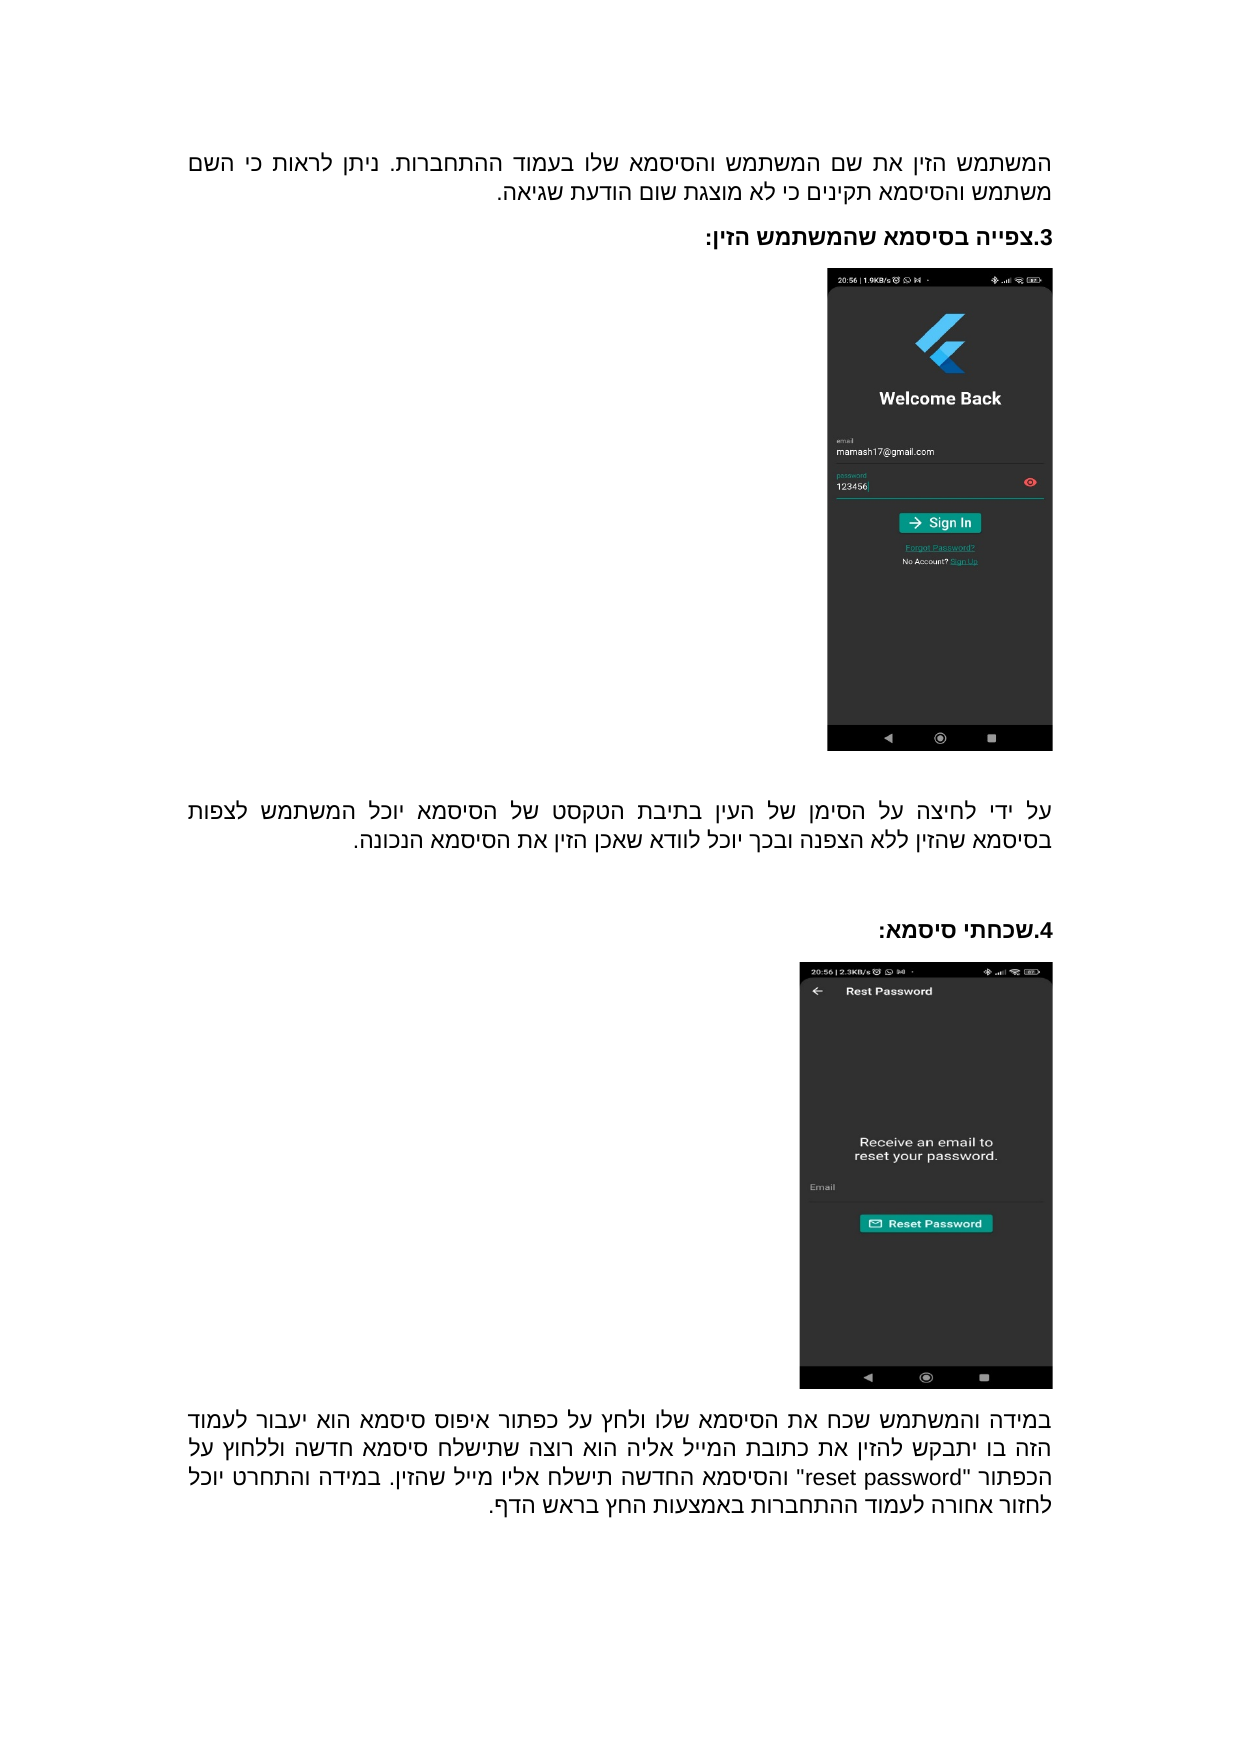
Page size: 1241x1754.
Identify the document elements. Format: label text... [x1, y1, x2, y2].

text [187, 150, 1053, 205]
picture [827, 268, 1053, 751]
text במידה והמשתמש שכח את הסיסמא שלו ולחץ על כפתור איפוס סיסמא הוא יעבור לעמוד הזה בו יתבקש להזין את כתובת המייל אליה הוא רוצה שתישלח סיסמא חדשה וללחוץ על הכפתור "reset password" והסיסמא החדשה תישלח אליו מייל שהזין. במידה והתחרט יוכל לחזור אחורה לעמוד ההתחברות באמצעות החץ בראש הדף. [187, 1407, 1053, 1519]
text 4.שכחתי סיסמא: [187, 917, 1053, 943]
text 3.צפייה בסיסמא שהמשתמש הזין: [187, 223, 1053, 250]
picture [799, 962, 1053, 1389]
text על ידי לחיצה על הסימן של העין בתיבת הטקסט של הסיסמא יוכל המשתמש לצפות בסיסמא שהזין ללא הצפנה ובכך יוכל לוודא שאכן הזין את הסיסמא הנכונה. [187, 770, 1053, 853]
